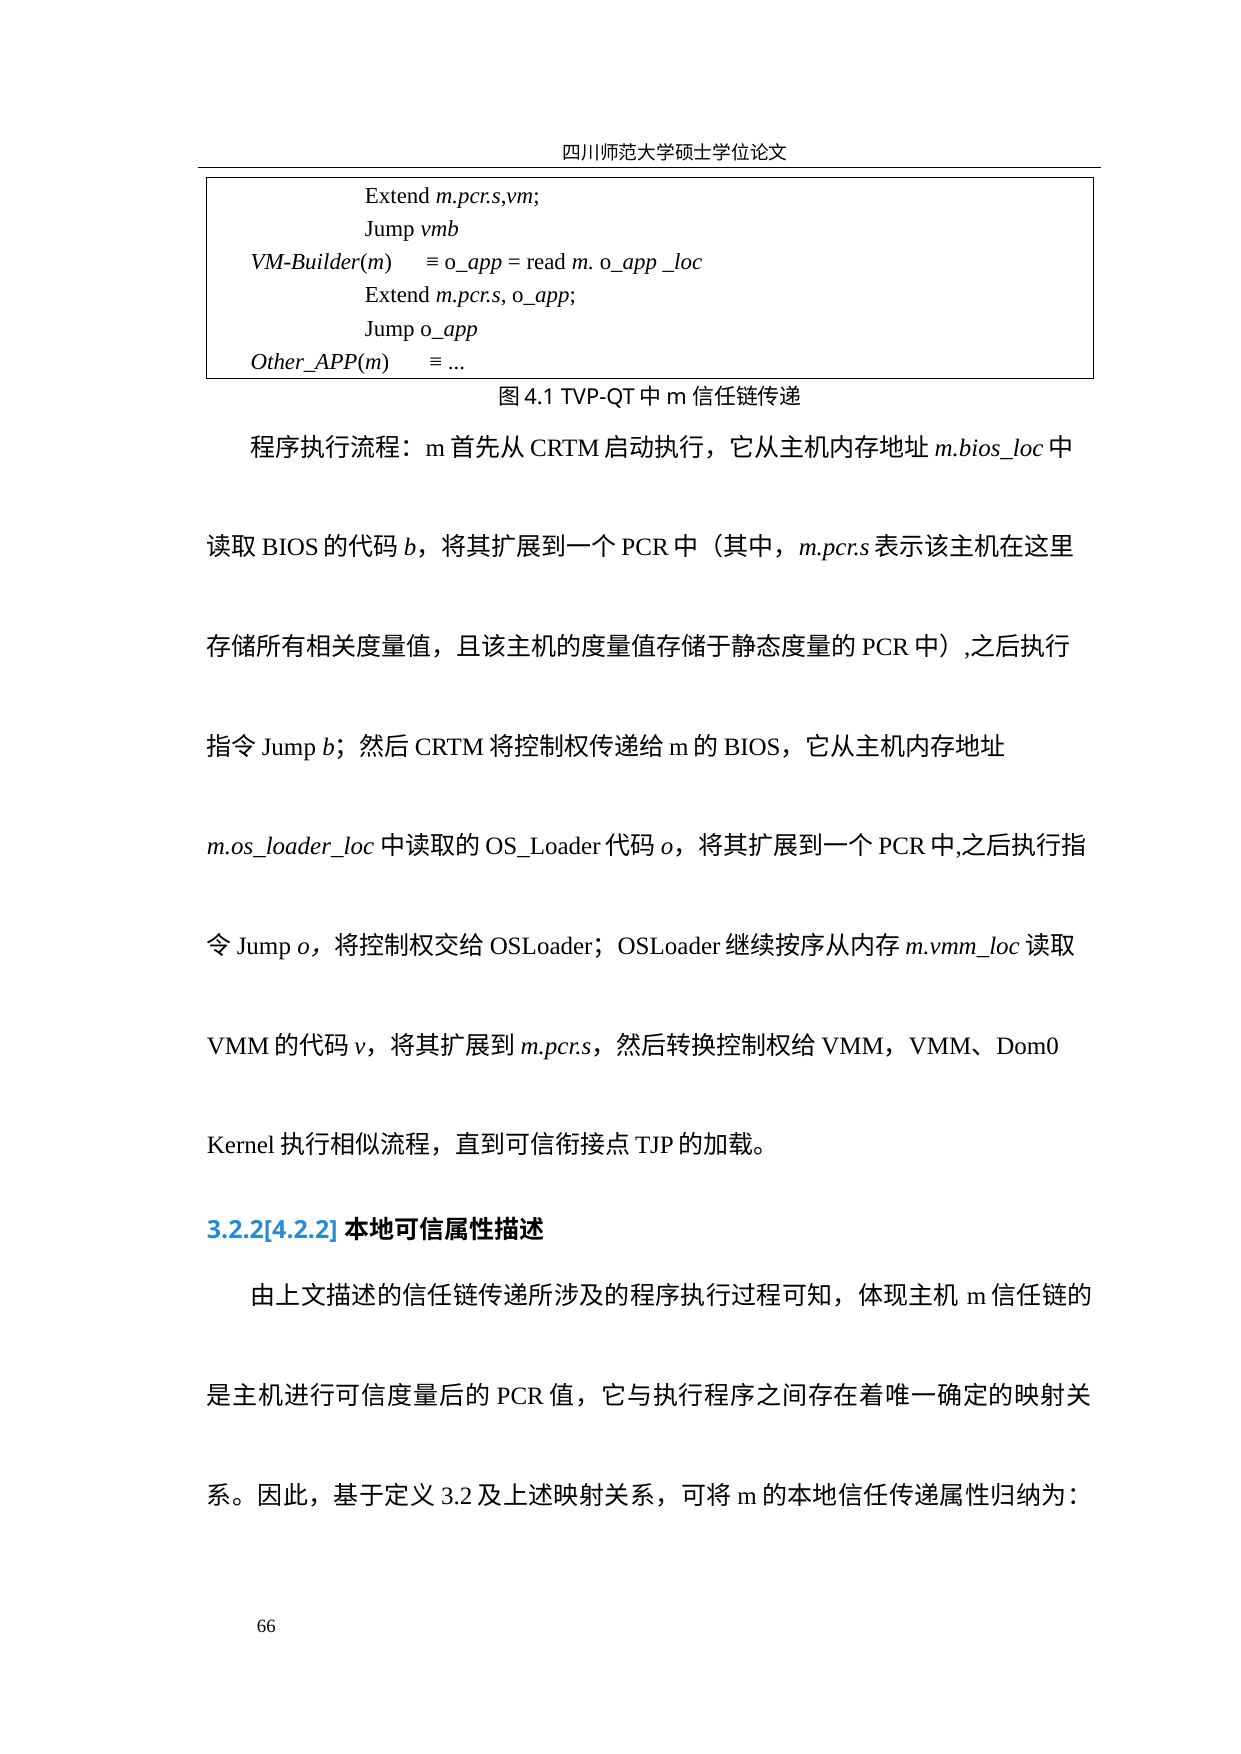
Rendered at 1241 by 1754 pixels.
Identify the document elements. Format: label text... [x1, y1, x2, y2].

text 程序执行流程：m首先从CRTM启动执行，它从主机内存地址m.bios_loc中读取BIOS的代码b，将其扩展到一个PCR中（其中，m.pcr.s表示该主机在这里存储所有相关度量值，且该主机的度量值存储于静态度量的PCR中）,之后执行指令Jump b；然后CRTM将控制权传递给m的BIOS，它从主机内存地址m.os_loader_loc 中读取的OS_Loader代码o，将其扩展到一个PCR中,之后执行指令Jump o，将控制权交给OSLoader；OSLoader继续按序从内存m.vmm_loc读取VMM的代码v，将其扩展到m.pcr.s，然后转换控制权给VMM，VMM、Dom0 Kernel执行相似流程，直到可信衔接点TJP的加载。 [207, 412, 1093, 1176]
text Jump o_app [207, 311, 1093, 343]
text Other_APP(m) ≡ ... [207, 343, 1093, 378]
text 图4.1 TVP-QT中 m 信任链传递 [207, 379, 1093, 412]
text Extend m.pcr.s,vm; [207, 178, 1093, 211]
text Extend m.pcr.s, o_app; [207, 278, 1093, 311]
text VM-Builder(m) ≡ o_app = read m. o_app _loc [207, 245, 1093, 278]
text Jump vmb [207, 211, 1093, 245]
subtitle 本地可信属性描述 [207, 1194, 1093, 1261]
